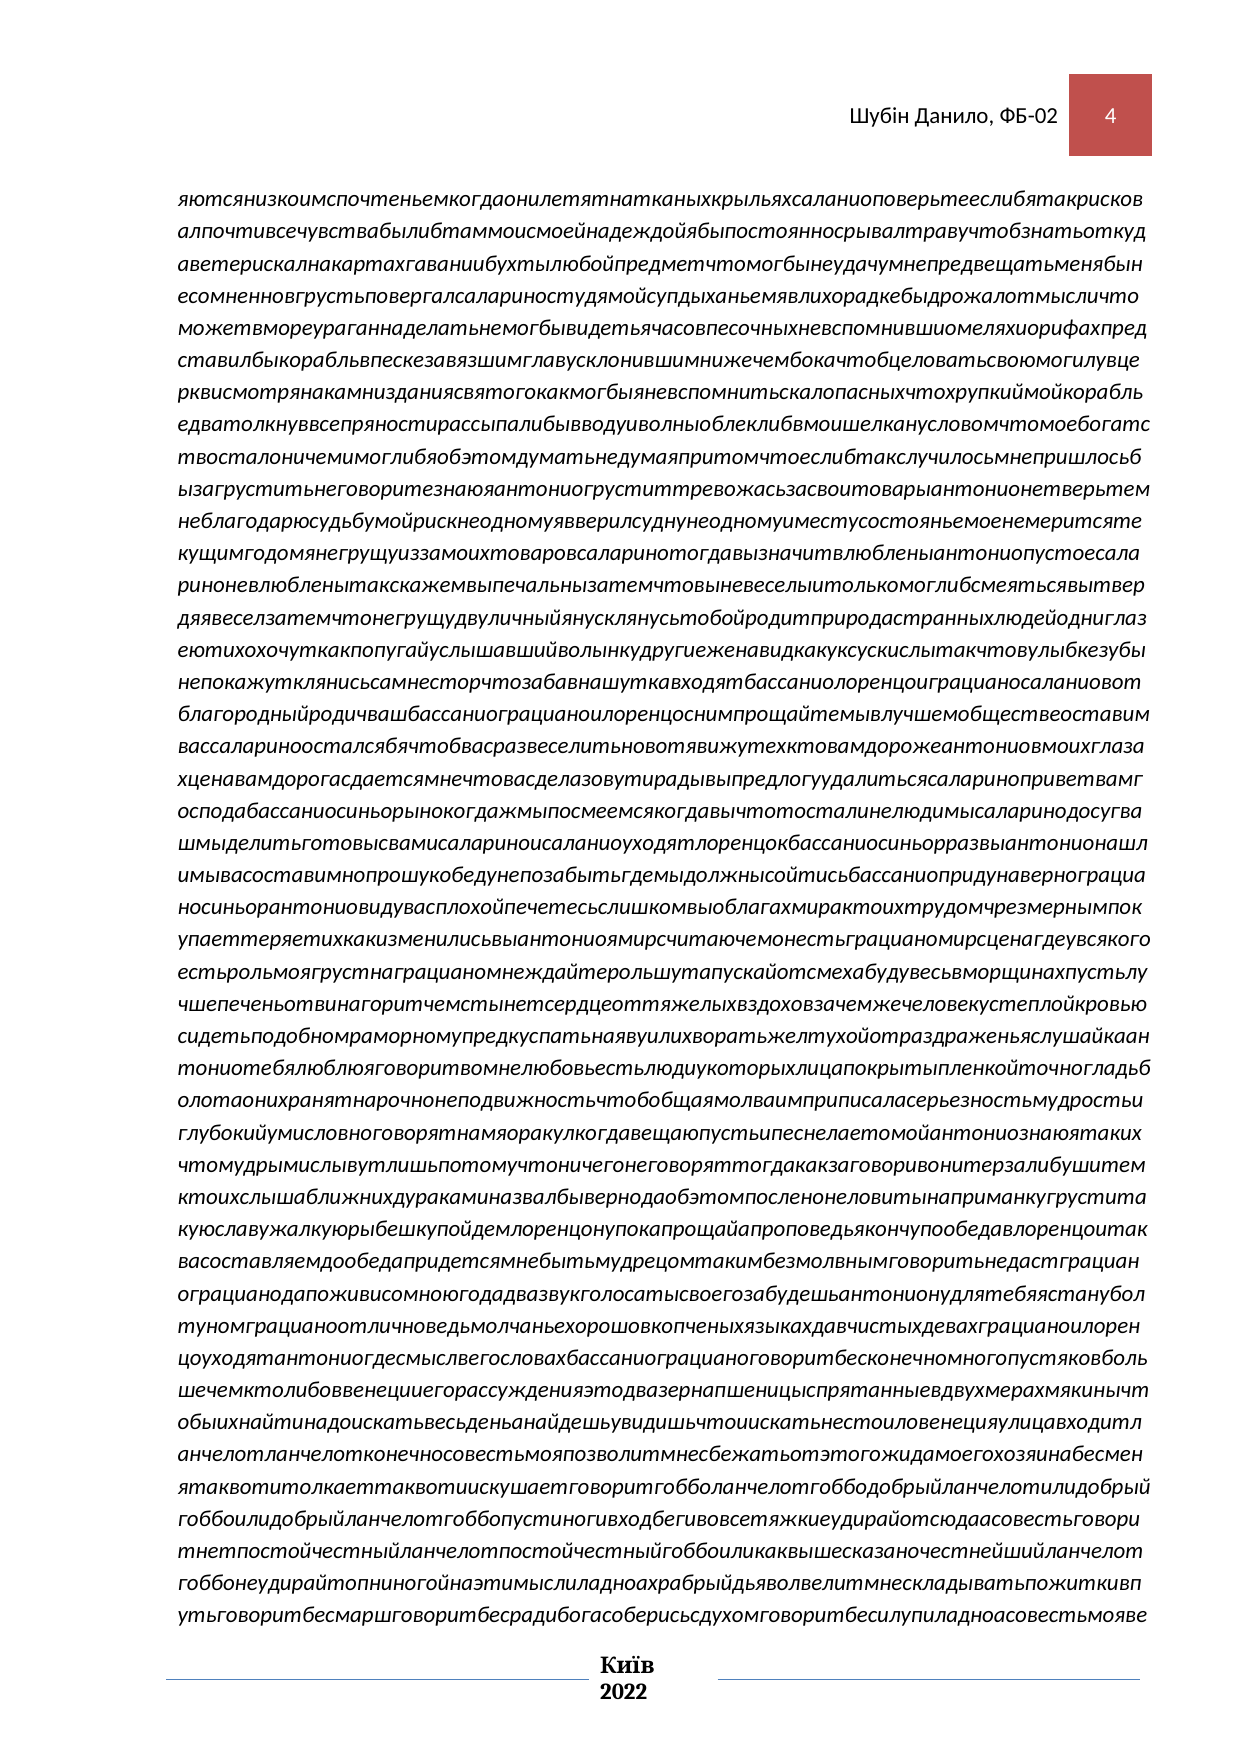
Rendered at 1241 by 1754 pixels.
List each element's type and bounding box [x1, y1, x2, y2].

text [177, 184, 1152, 1628]
